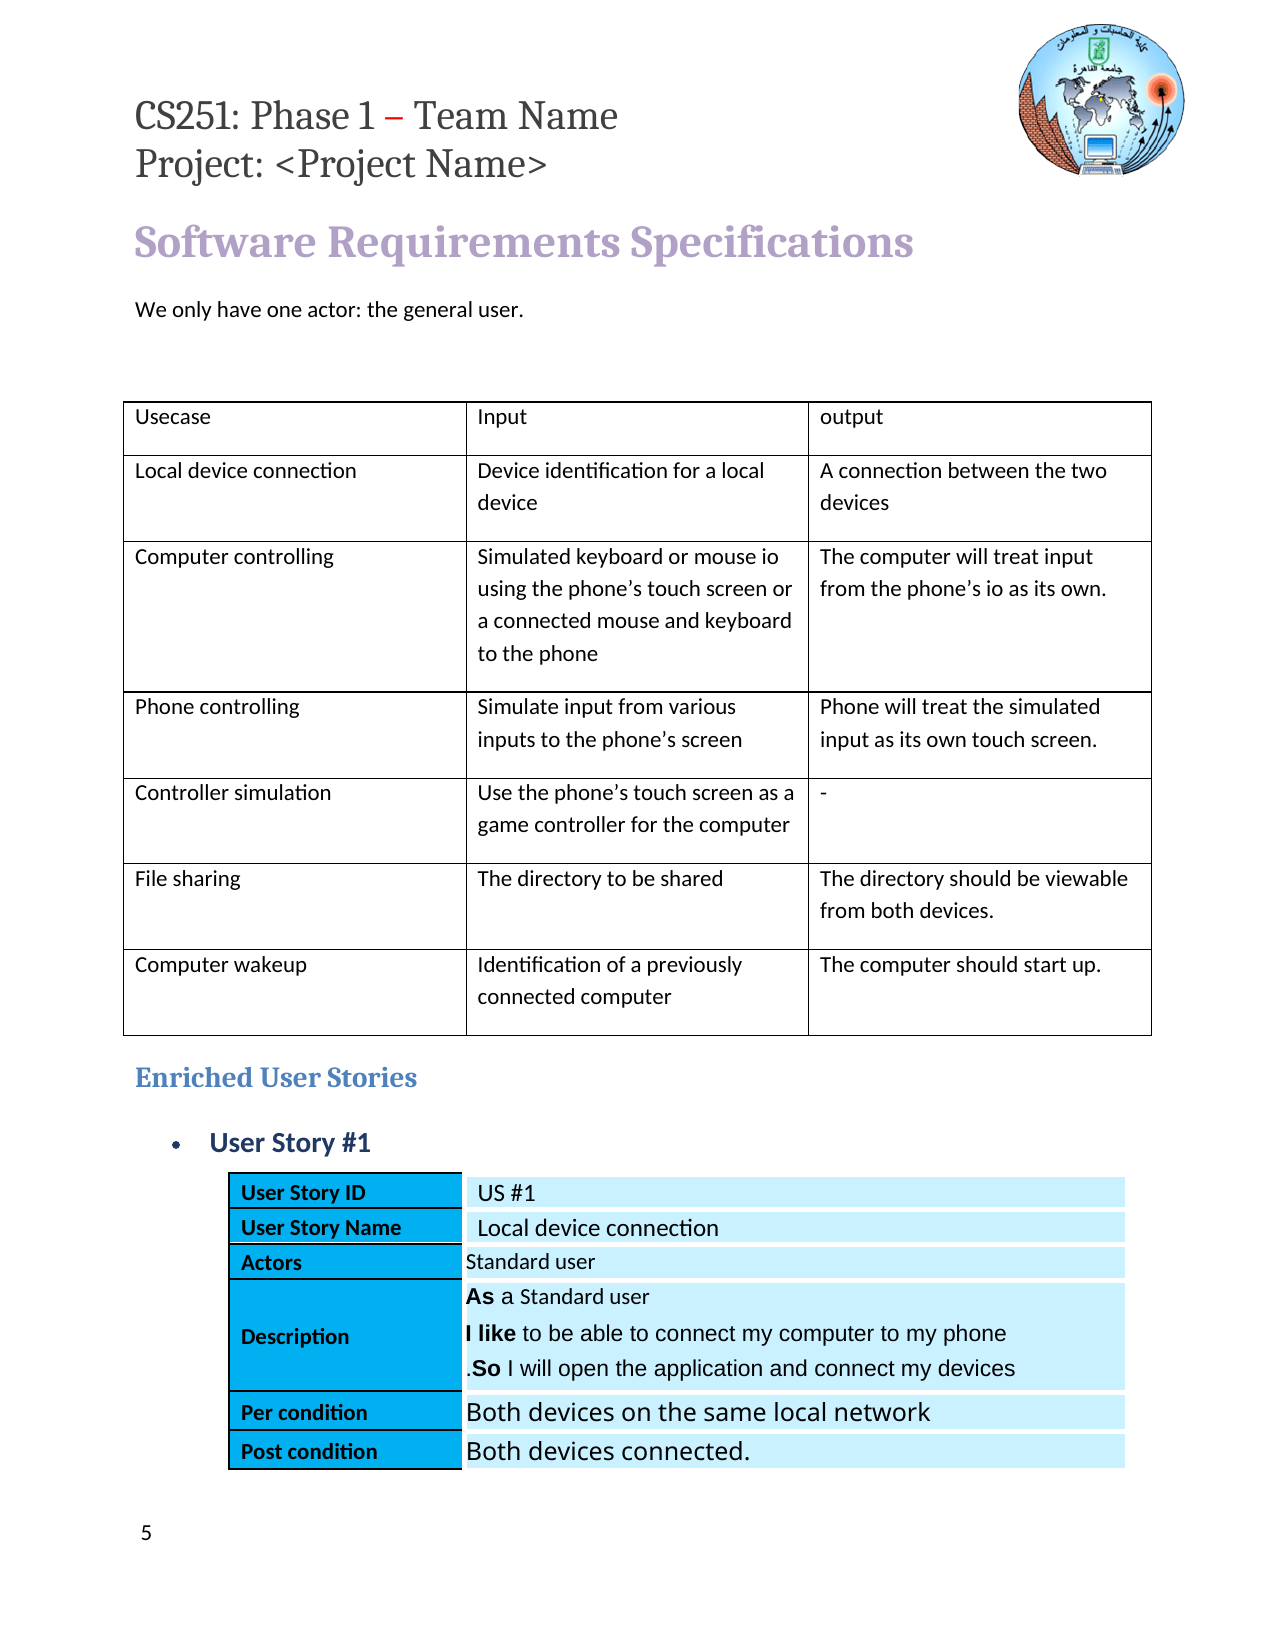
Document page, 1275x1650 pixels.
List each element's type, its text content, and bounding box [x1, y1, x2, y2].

table_header User Story ID [230, 1174, 462, 1207]
picture [1018, 24, 1186, 180]
table_cell User Story Name [230, 1209, 462, 1242]
table_cell Identification of a previously connected computer [467, 950, 808, 1035]
table_cell As a Standard user I like to be able to connect my computer to my phone So I will open the application and connect my devices. [467, 1283, 1125, 1390]
table_cell Device identification for a local device [467, 456, 808, 541]
table_cell Phone will treat the simulated input as its own touch screen. [809, 693, 1151, 777]
table_cell Post condition [230, 1431, 462, 1468]
text We only have one actor: the general user. [135, 295, 1140, 323]
table_cell Local device connection [124, 456, 466, 541]
table_cell File sharing [124, 864, 466, 949]
table_header Input [467, 403, 808, 455]
table_cell Description [230, 1280, 462, 1390]
table_cell Computer controlling [124, 542, 466, 691]
table_cell The computer should start up. [809, 950, 1151, 1035]
table_cell Both devices connected. [467, 1434, 1125, 1468]
table_cell Standard user [467, 1247, 1125, 1278]
table_cell The directory should be viewable from both devices. [809, 864, 1151, 949]
table_cell - [809, 779, 1151, 863]
table_cell Per condition [230, 1392, 462, 1429]
table_header Usecase [124, 403, 466, 455]
table_header US #1 [467, 1177, 1125, 1207]
list User Story #1 [172, 1124, 1140, 1159]
table_cell Simulated keyboard or mouse io using the phone’s touch screen or a connected mouse and keyboard to the phone [467, 542, 808, 691]
table_cell The computer will treat input from the phone’s io as its own. [809, 542, 1151, 691]
table_cell Controller simulation [124, 779, 466, 863]
table_header output [809, 403, 1151, 455]
table_cell Both devices on the same local network [467, 1395, 1125, 1429]
table_cell Local device connection [467, 1212, 1125, 1242]
table_cell Computer wakeup [124, 950, 466, 1035]
table_cell Use the phone’s touch screen as a game controller for the computer [467, 779, 808, 863]
table_cell Phone controlling [124, 693, 466, 777]
table_cell A connection between the two devices [809, 456, 1151, 541]
table_cell Actors [230, 1245, 462, 1278]
table_cell The directory to be shared [467, 864, 808, 949]
subtitle Enriched User Stories [135, 1061, 1140, 1095]
table_cell Simulate input from various inputs to the phone’s screen [467, 693, 808, 777]
